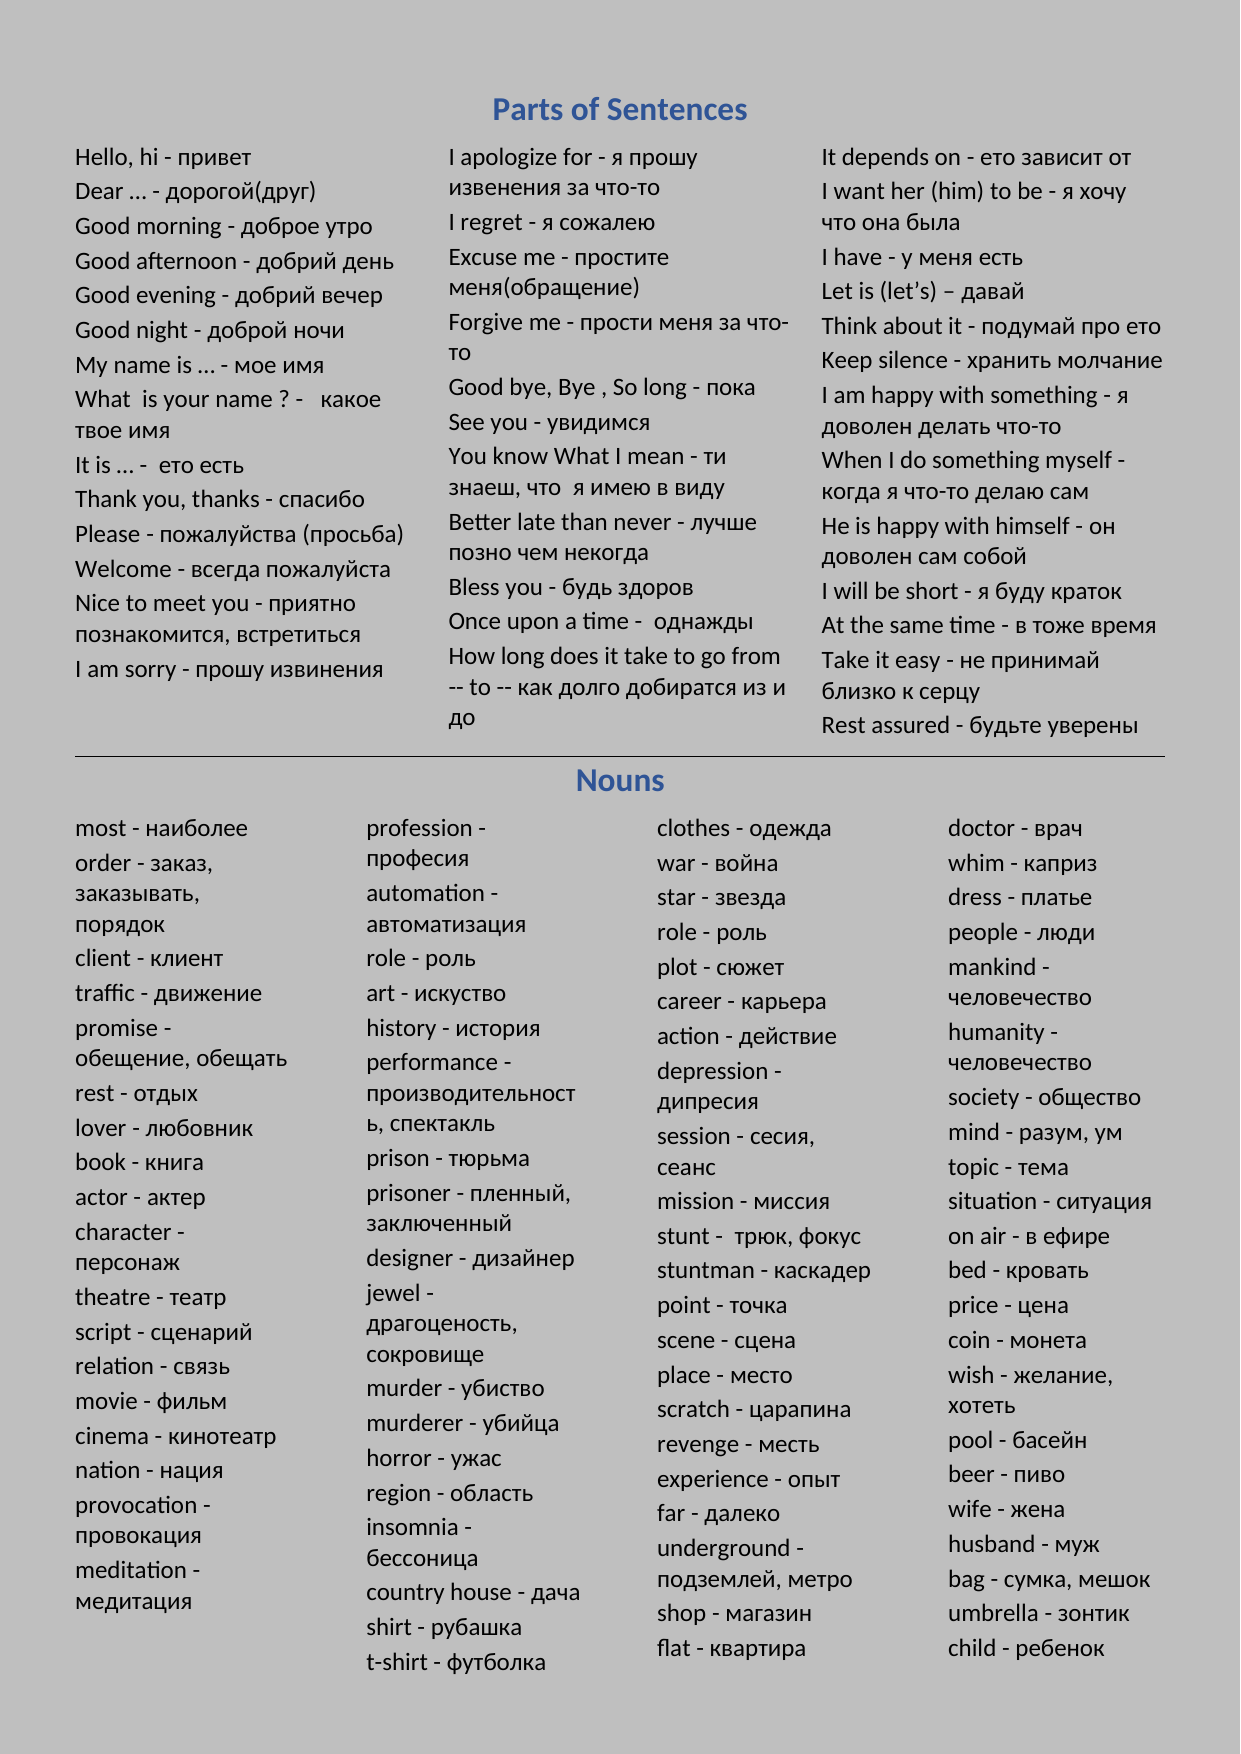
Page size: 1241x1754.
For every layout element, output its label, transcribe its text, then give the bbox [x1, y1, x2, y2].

text point - точка [657, 1289, 874, 1320]
text I regret - я сожалею [448, 206, 792, 236]
text revenge - месть [657, 1428, 874, 1459]
text child - ребенок [948, 1632, 1165, 1663]
text Good bye, Bye , So long - пока [448, 371, 792, 402]
text nation - нация [75, 1454, 292, 1485]
text wish - желание, хотеть [948, 1359, 1165, 1420]
text Thank you, thanks - спасибо [75, 483, 419, 514]
text provocation - провокация [75, 1489, 292, 1550]
text actor - актер [75, 1181, 292, 1212]
text coin - монета [948, 1324, 1165, 1354]
text war - война [657, 847, 874, 877]
text What is your name ? - какое твое имя [75, 383, 419, 444]
text experience - опыт [657, 1463, 874, 1493]
text character - персонаж [75, 1216, 292, 1277]
text stunt - трюк, фокус [657, 1220, 874, 1251]
text order - заказ, заказывать, порядок [75, 847, 292, 938]
text book - книга [75, 1146, 292, 1177]
text I have - у меня есть [821, 241, 1165, 271]
text flat - квартира [657, 1632, 874, 1663]
text doctor - врач [948, 812, 1165, 843]
text husband - муж [948, 1528, 1165, 1558]
text mankind - человечество [948, 951, 1165, 1012]
text designer - дизайнер [366, 1242, 583, 1273]
subtitle Parts of Sentences [75, 87, 1165, 128]
text Hello, hi - привет [75, 141, 419, 171]
text How long does it take to go from -- to -- как долго добиратся из и до [448, 640, 792, 732]
text theatre - театр [75, 1281, 292, 1312]
text role - роль [657, 916, 874, 947]
text Good morning - доброе утро [75, 210, 419, 241]
text performance - производительность, спектакль [366, 1047, 583, 1138]
text umbrella - зонтик [948, 1597, 1165, 1628]
text It depends on - ето зависит от [821, 141, 1165, 171]
text t-shirt - футболка [366, 1646, 583, 1676]
text cinema - кинотеатр [75, 1420, 292, 1450]
text plot - сюжет [657, 951, 874, 981]
text people - люди [948, 916, 1165, 947]
text depression - дипресия [657, 1055, 874, 1116]
text See you - увидимся [448, 406, 792, 436]
text Take it easy - не принимай близко к серцу [821, 644, 1165, 705]
text Think about it - подумай про ето [821, 310, 1165, 341]
text society - общество [948, 1081, 1165, 1112]
text action - действие [657, 1020, 874, 1051]
text I will be short - я буду краток [821, 575, 1165, 606]
text whim - каприз [948, 847, 1165, 877]
text price - цена [948, 1289, 1165, 1320]
text dress - платье [948, 881, 1165, 912]
text Rest assured - будьте уверены [821, 709, 1165, 740]
text lover - любовник [75, 1112, 292, 1142]
text session - сесия, сеанс [657, 1120, 874, 1181]
text murder - убиство [366, 1373, 583, 1403]
text insomnia - бессоница [366, 1511, 583, 1572]
text star - звезда [657, 881, 874, 912]
text meditation - медитация [75, 1554, 292, 1615]
text Good afternoon - добрий день [75, 245, 419, 275]
text relation - связь [75, 1350, 292, 1381]
text situation - ситуация [948, 1185, 1165, 1216]
text Bless you - будь здоров [448, 571, 792, 601]
text shop - магазин [657, 1597, 874, 1628]
text I want her (him) to be - я хочу что она была [821, 175, 1165, 236]
text At the same time - в тоже время [821, 610, 1165, 640]
text mission - миссия [657, 1185, 874, 1216]
text stuntman - каскадер [657, 1255, 874, 1285]
text region - область [366, 1477, 583, 1507]
text movie - фильм [75, 1385, 292, 1416]
text far - далеко [657, 1497, 874, 1528]
text place - место [657, 1359, 874, 1389]
text I am sorry - прошу извинения [75, 653, 419, 683]
text pool - басейн [948, 1424, 1165, 1454]
text You know What I mean - ти знаеш, что я имею в виду [448, 440, 792, 501]
text rest - отдых [75, 1077, 292, 1108]
text client - клиент [75, 942, 292, 973]
text My name is … - мое имя [75, 349, 419, 379]
text I am happy with something - я доволен делать что-то [821, 379, 1165, 440]
text script - сценарий [75, 1316, 292, 1346]
text When I do something myself - когда я что-то делаю сам [821, 444, 1165, 506]
text topic - тема [948, 1151, 1165, 1181]
text underground - подземлей, метро [657, 1532, 874, 1593]
text Excuse me - простите меня(обращение) [448, 241, 792, 302]
text bag - сумка, мешок [948, 1563, 1165, 1593]
text Nice to meet you - приятно познакомится, встретиться [75, 587, 419, 648]
subtitle Nouns [75, 757, 1165, 799]
text career - карьера [657, 986, 874, 1016]
text murderer - убийца [366, 1407, 583, 1438]
text horror - ужас [366, 1442, 583, 1472]
text most - наиболее [75, 812, 292, 843]
text Good night - доброй ночи [75, 314, 419, 345]
text automation - автоматизация [366, 877, 583, 938]
text Forgive me - прости меня за что-то [448, 306, 792, 367]
text beer - пиво [948, 1459, 1165, 1489]
text bed - кровать [948, 1255, 1165, 1285]
text humanity - человечество [948, 1016, 1165, 1077]
text on air - в ефире [948, 1220, 1165, 1251]
text Dear … - дорогой(друг) [75, 175, 419, 206]
text He is happy with himself - он доволен сам собой [821, 510, 1165, 571]
text I apologize for - я прошу извенения за что-то [448, 141, 792, 202]
text jewel - драгоценость, сокровище [366, 1277, 583, 1368]
text history - история [366, 1012, 583, 1042]
text profession - професия [366, 812, 583, 873]
text Welcome - всегда пожалуйста [75, 553, 419, 583]
text shirt - рубашка [366, 1611, 583, 1642]
text art - искуство [366, 977, 583, 1008]
text Once upon a time - однажды [448, 606, 792, 636]
text It is … - ето есть [75, 449, 419, 479]
text scratch - царапина [657, 1393, 874, 1424]
text Good evening - добрий вечер [75, 279, 419, 310]
text scene - сцена [657, 1324, 874, 1354]
text mind - разум, ум [948, 1116, 1165, 1146]
text prison - тюрьма [366, 1142, 583, 1173]
text role - роль [366, 942, 583, 973]
text promise - обещение, обещать [75, 1012, 292, 1073]
text clothes - одежда [657, 812, 874, 843]
text country house - дача [366, 1577, 583, 1607]
text prisoner - пленный, заключенный [366, 1177, 583, 1238]
text Let is (let’s) – давай [821, 275, 1165, 306]
text wife - жена [948, 1493, 1165, 1524]
text traffic - движение [75, 977, 292, 1008]
text Better late than never - лучше позно чем некогда [448, 506, 792, 567]
text Keep silence - хранить молчание [821, 345, 1165, 375]
text Please - пожалуйства (просьба) [75, 518, 419, 549]
